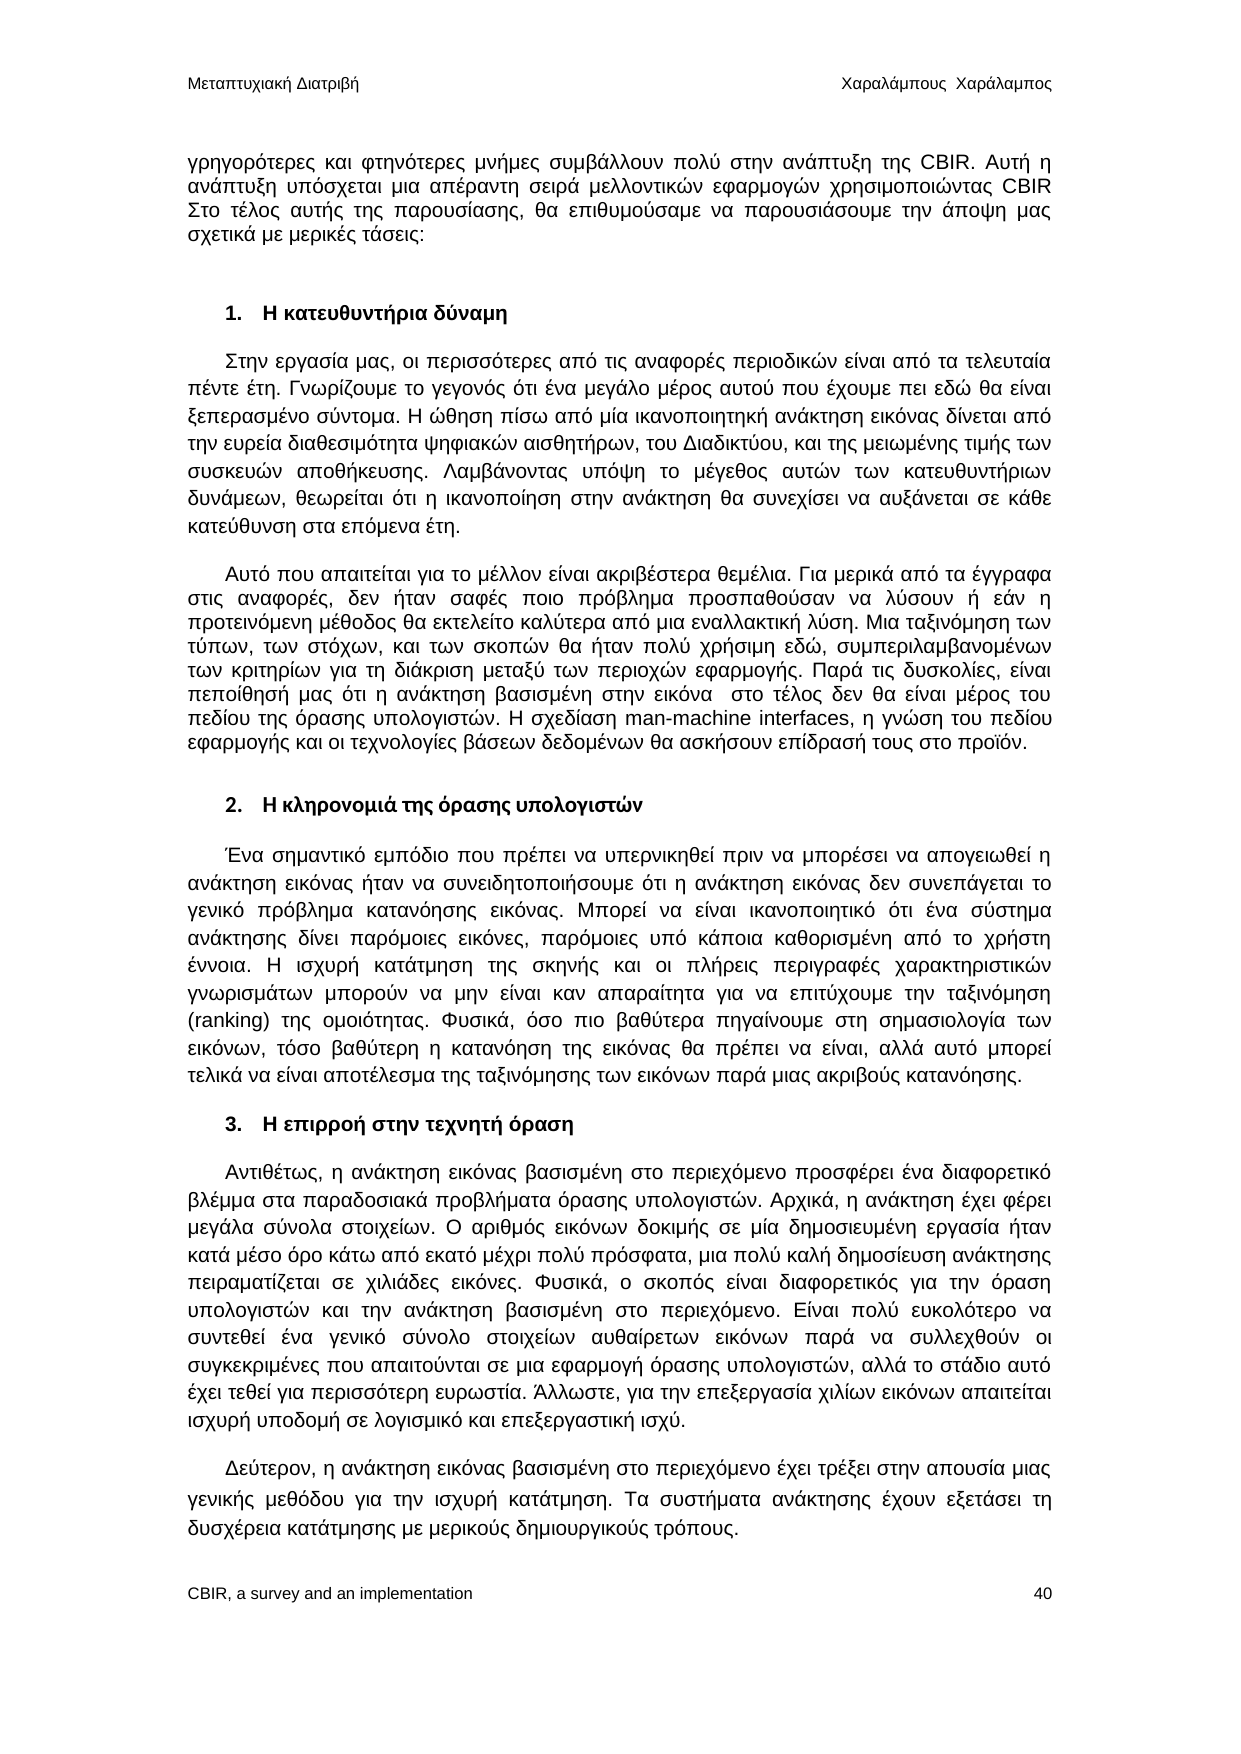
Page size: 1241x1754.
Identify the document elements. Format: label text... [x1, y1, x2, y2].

list Η κατευθυντήρια δύναμη [225, 300, 1053, 324]
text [187, 150, 1053, 246]
text Ένα σημαντικό εμπόδιο που πρέπει να υπερνικηθεί πριν να μπορέσει να απογειωθεί η ανάκτηση εικόνας ήταν να συνειδητοποιήσουμε ότι η ανάκτηση εικόνας δεν συνεπάγεται το γενικό πρόβλημα κατανόησης εικόνας. Μπορεί να είναι ικανοποιητικό ότι ένα σύστημα ανάκτησης δίνει παρόμοιες εικόνες, παρόμοιες υπό κάποια καθορισμένη από το χρήστη έννοια. Η ισχυρή κατάτμηση της σκηνής και οι πλήρεις περιγραφές χαρακτηριστικών γνωρισμάτων μπορούν να μην είναι καν απαραίτητα για να επιτύχουμε την ταξινόμηση (ranking) της ομοιότητας. Φυσικά, όσο πιο βαθύτερα πηγαίνουμε στη σημασιολογία των εικόνων, τόσο βαθύτερη η κατανόηση της εικόνας θα πρέπει να είναι, αλλά αυτό μπορεί τελικά να είναι αποτέλεσμα της ταξινόμησης των εικόνων παρά μιας ακριβούς κατανόησης. [187, 843, 1053, 1087]
text Αντιθέτως, η ανάκτηση εικόνας βασισμένη στο περιεχόμενο προσφέρει ένα διαφορετικό βλέμμα στα παραδοσιακά προβλήματα όρασης υπολογιστών. Αρχικά, η ανάκτηση έχει φέρει μεγάλα σύνολα στοιχείων. Ο αριθμός εικόνων δοκιμής σε μία δημοσιευμένη εργασία ήταν κατά μέσο όρο κάτω από εκατό μέχρι πολύ πρόσφατα, μια πολύ καλή δημοσίευση ανάκτησης πειραματίζεται σε χιλιάδες εικόνες. Φυσικά, ο σκοπός είναι διαφορετικός για την όραση υπολογιστών και την ανάκτηση βασισμένη στο περιεχόμενο. Είναι πολύ ευκολότερο να συντεθεί ένα γενικό σύνολο στοιχείων αυθαίρετων εικόνων παρά να συλλεχθούν οι συγκεκριμένες που απαιτούνται σε μια εφαρμογή όρασης υπολογιστών, αλλά το στάδιο αυτό έχει τεθεί για περισσότερη ευρωστία. Άλλωστε, για την επεξεργασία χιλίων εικόνων απαιτείται ισχυρή υποδομή σε λογισμικό και επεξεργαστική ισχύ. [187, 1160, 1053, 1431]
text Στην εργασία μας, οι περισσότερες από τις αναφορές περιοδικών είναι από τα τελευταία πέντε έτη. Γνωρίζουμε το γεγονός ότι ένα μεγάλο μέρος αυτού που έχουμε πει εδώ θα είναι ξεπερασμένο σύντομα. Η ώθηση πίσω από μία ικανοποιητηκή ανάκτηση εικόνας δίνεται από την ευρεία διαθεσιμότητα ψηφιακών αισθητήρων, του Διαδικτύου, και της μειωμένης τιμής των συσκευών αποθήκευσης. Λαμβάνοντας υπόψη το μέγεθος αυτών των κατευθυντήριων δυνάμεων, θεωρείται ότι η ικανοποίηση στην ανάκτηση θα συνεχίσει να αυξάνεται σε κάθε κατεύθυνση στα επόμενα έτη. [187, 349, 1053, 538]
text Δεύτερον, η ανάκτηση εικόνας βασισμένη στο περιεχόμενο έχει τρέξει στην απουσία μιας γενικής μεθόδου για την ισχυρή κατάτμηση. Τα συστήματα ανάκτησης έχουν εξετάσει τη δυσχέρεια κατάτμησης με μερικούς δημιουργικούς τρόπους. [187, 1456, 1053, 1539]
text Αυτό που απαιτείται για το μέλλον είναι ακριβέστερα θεμέλια. Για μερικά από τα έγγραφα στις αναφορές, δεν ήταν σαφές ποιο πρόβλημα προσπαθούσαν να λύσουν ή εάν η προτεινόμενη μέθοδος θα εκτελείτο καλύτερα από μια εναλλακτική λύση. Μια ταξινόμηση των τύπων, των στόχων, και των σκοπών θα ήταν πολύ χρήσιμη εδώ, συμπεριλαμβανομένων των κριτηρίων για τη διάκριση μεταξύ των περιοχών εφαρμογής. Παρά τις δυσκολίες, είναι πεποίθησή μας ότι η ανάκτηση βασισμένη στην εικόνα στο τέλος δεν θα είναι μέρος του πεδίου της όρασης υπολογιστών. Η σχεδίαση man-machine interfaces, η γνώση του πεδίου εφαρμογής και οι τεχνολογίες βάσεων δεδομένων θα ασκήσουν επίδρασή τους στο προϊόν. [187, 562, 1053, 754]
list Η κληρονομιά της όρασης υπολογιστών [225, 790, 1053, 818]
list Η επιρροή στην τεχνητή όραση [225, 1112, 1053, 1136]
